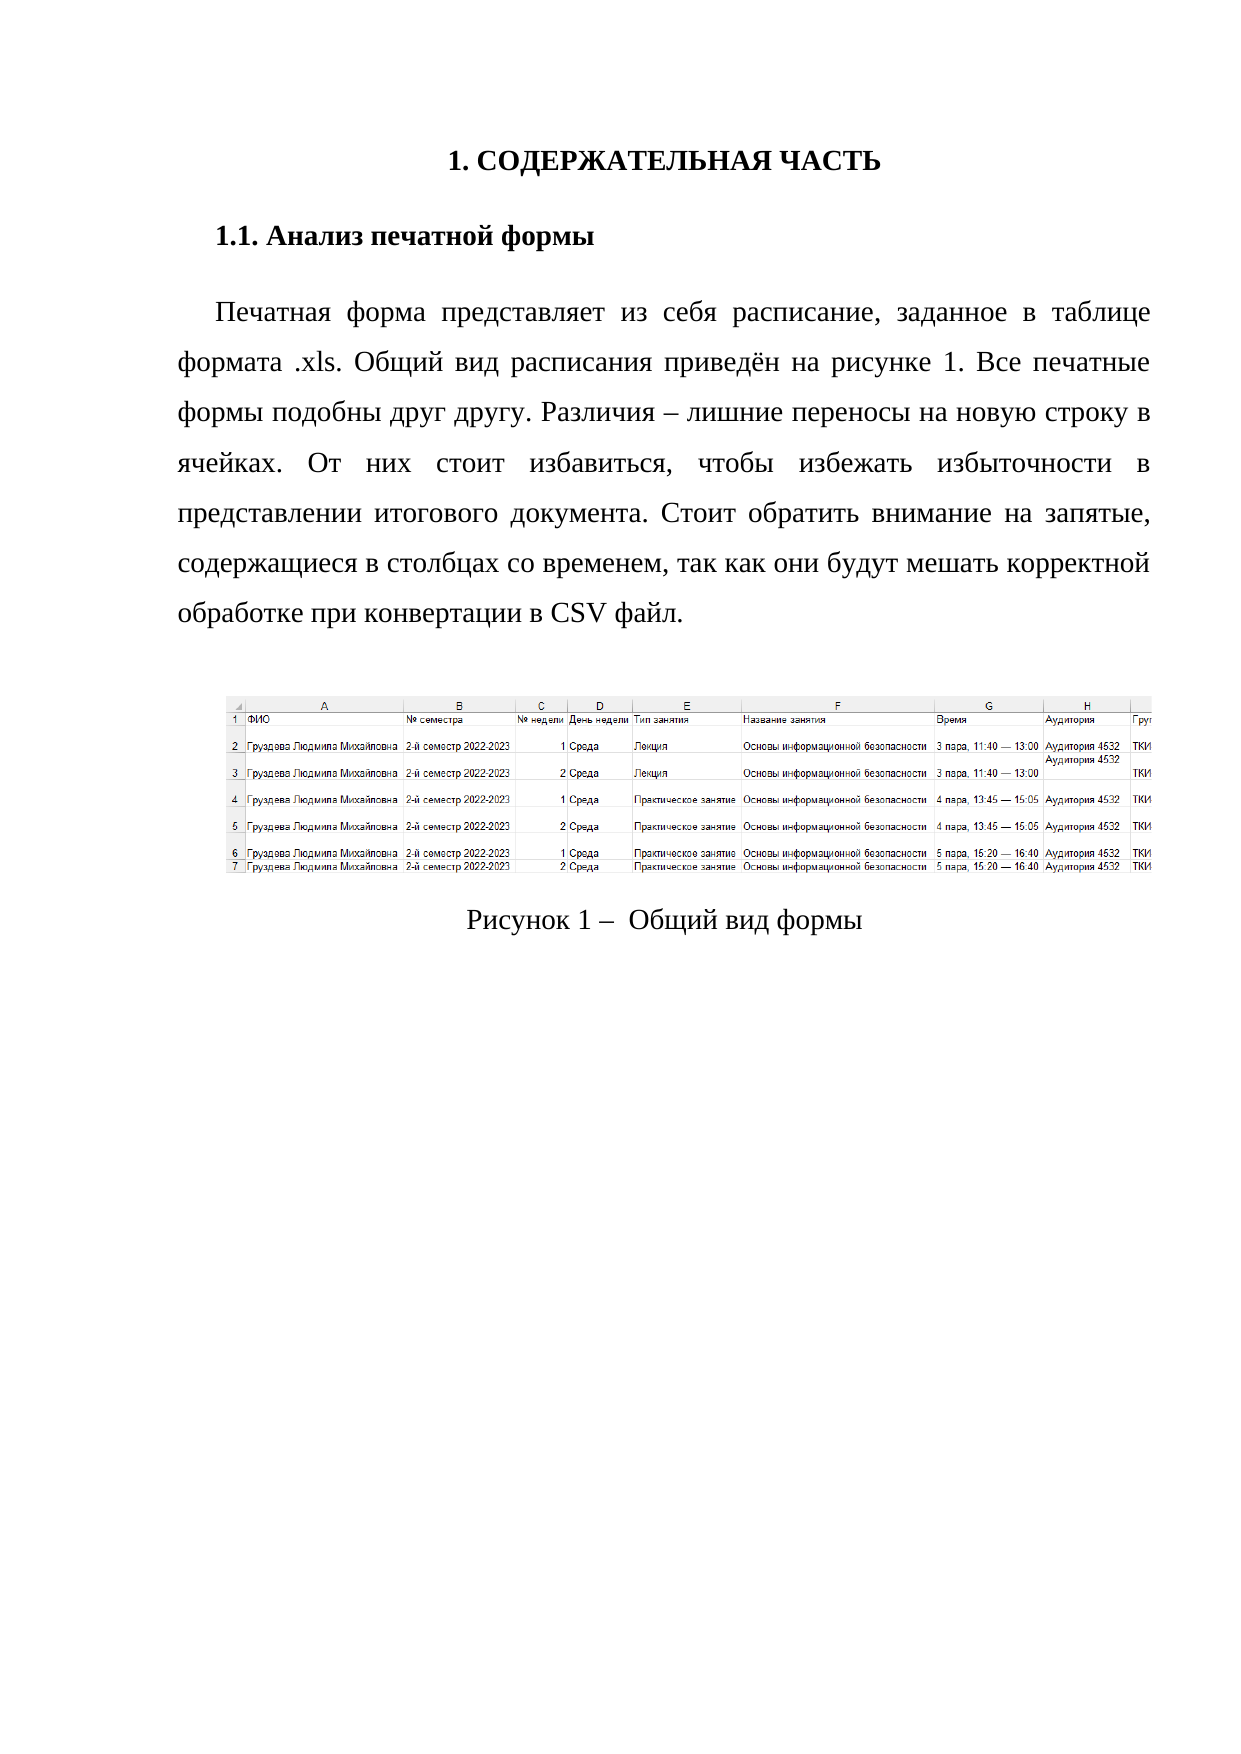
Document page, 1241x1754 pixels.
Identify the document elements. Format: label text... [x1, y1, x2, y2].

text Анализ печатной формы [215, 218, 1152, 252]
table_header [177, 696, 1152, 889]
text Содержательная часть [177, 143, 1152, 177]
picture [226, 696, 1152, 873]
table_cell Общий вид формы [177, 889, 1152, 948]
text Печатная форма представляет из себя расписание, заданное в таблице формата .xls. Общий вид расписания приведён на рисунке 1. Все печатные формы подобны друг другу. Различия – лишние переносы на новую строку в ячейках. От них стоит избавиться, чтобы избежать избыточности в представлении итогового документа. Стоит обратить внимание на запятые, содержащиеся в столбцах со временем, так как они будут мешать корректной обработке при конвертации в CSV файл. [177, 294, 1152, 629]
